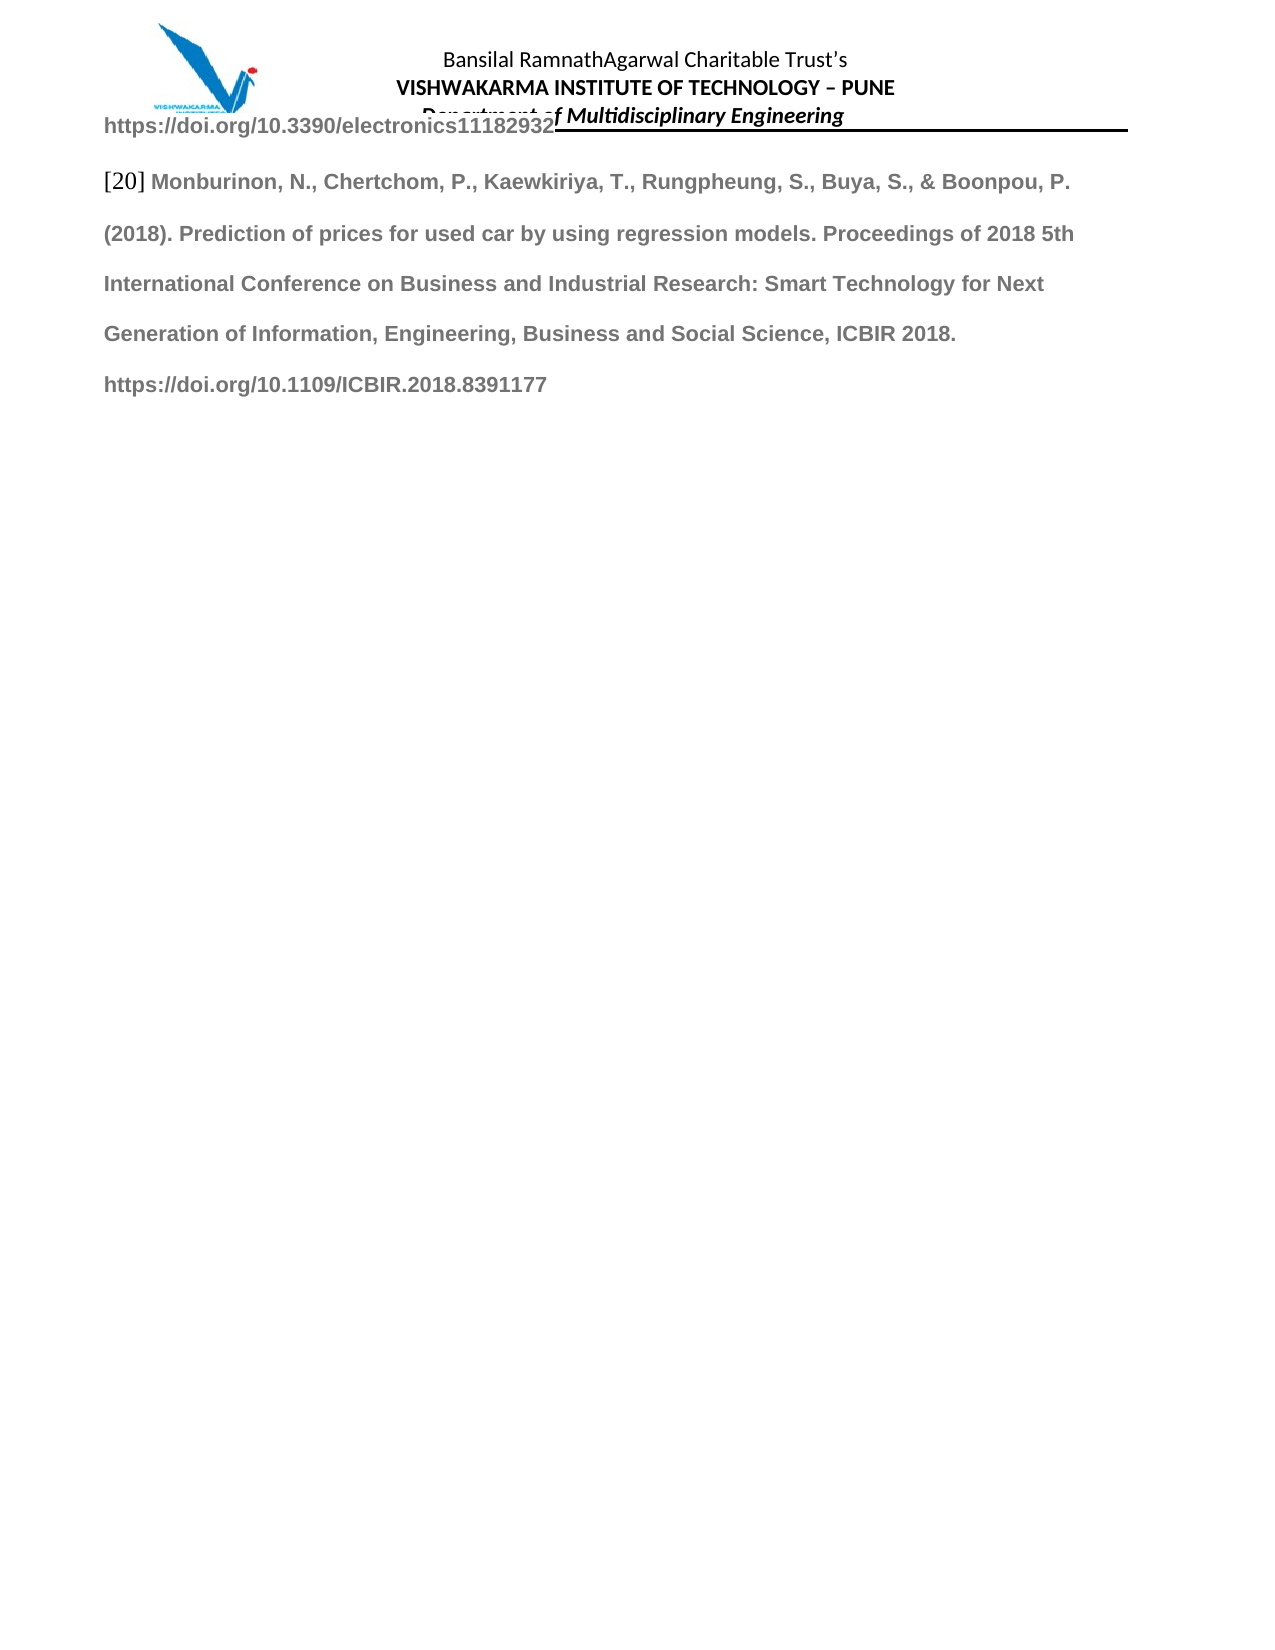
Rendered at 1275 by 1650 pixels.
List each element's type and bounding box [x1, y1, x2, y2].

picture [150, 23, 263, 112]
text [103, 112, 1137, 397]
